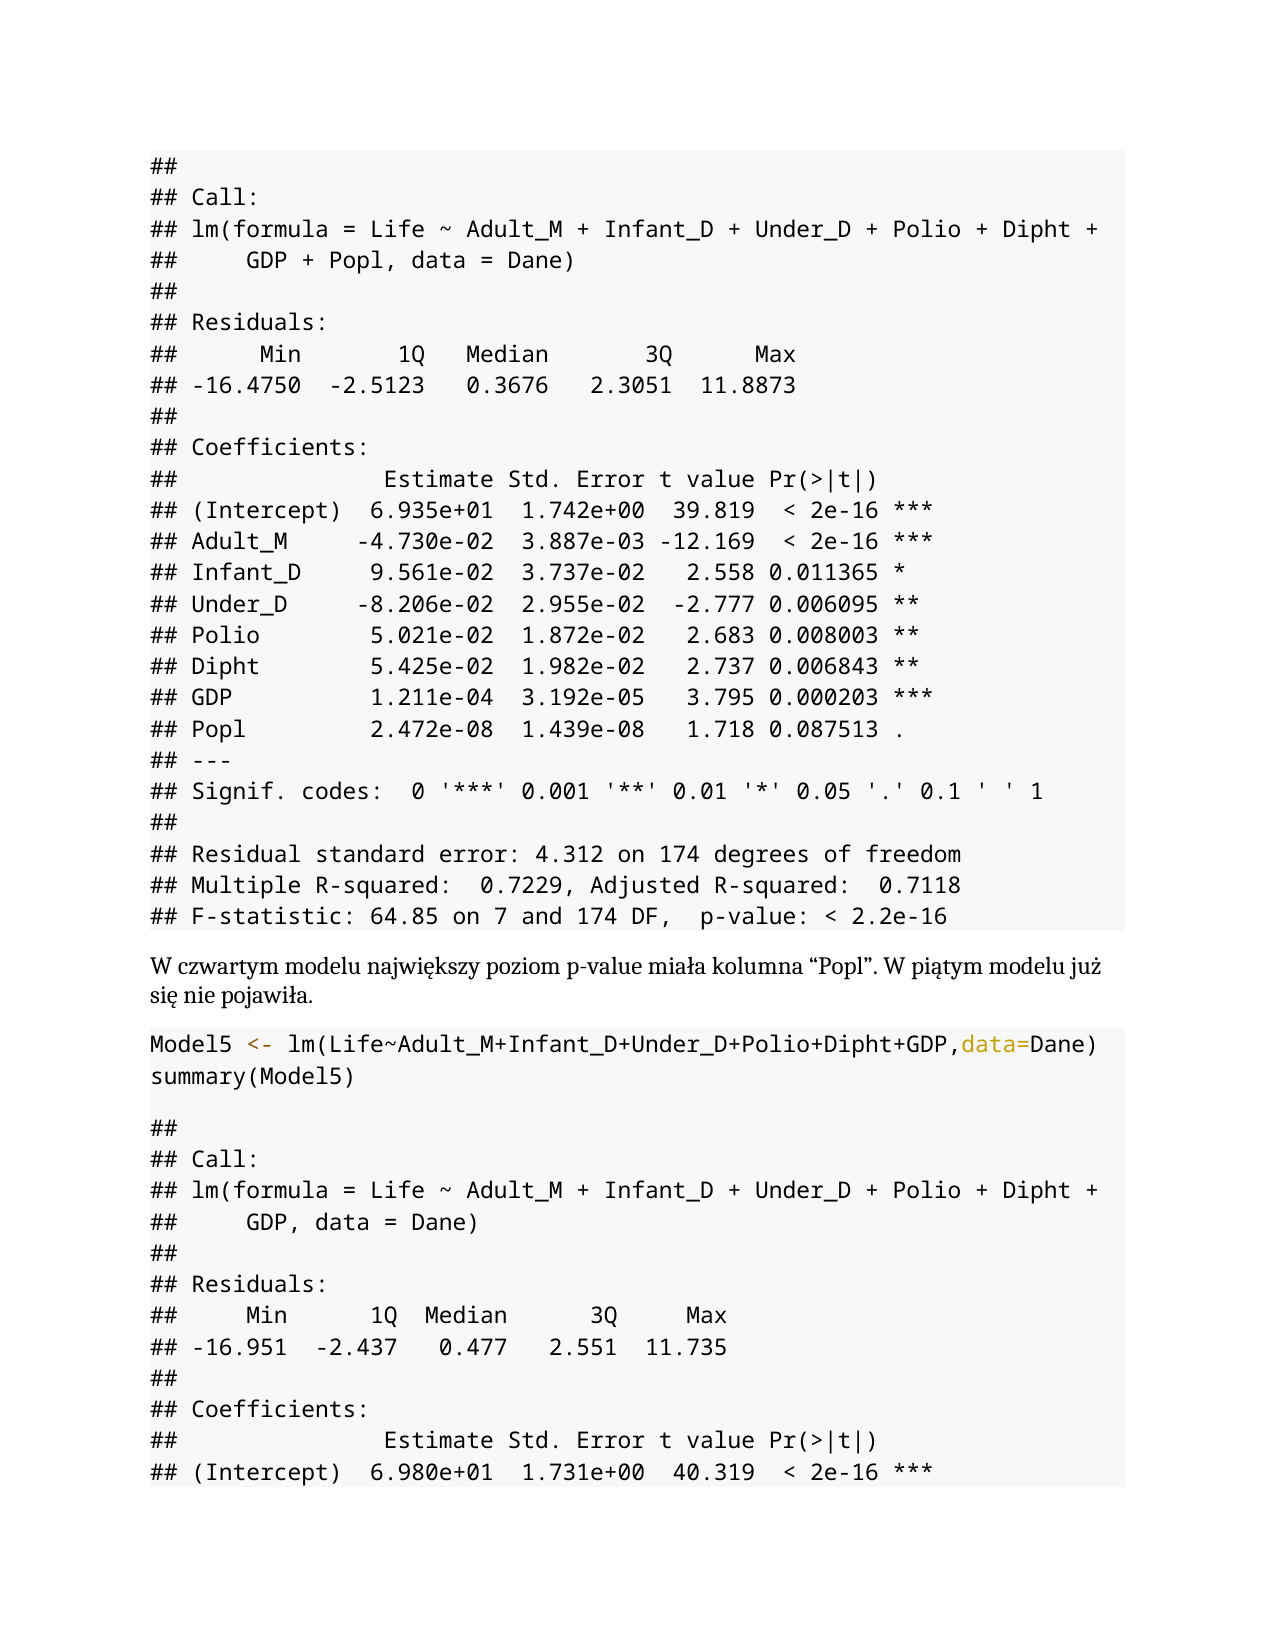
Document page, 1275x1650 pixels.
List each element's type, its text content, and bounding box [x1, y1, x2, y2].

text Model5 <- lm(Life~Adult_M+Infant_D+Under_D+Polio+Dipht+GDP,data=Dane) summary(Model5) [150, 1028, 1125, 1091]
text ## ## Call: ## lm(formula = Life ~ Adult_M + Infant_D + Under_D + Polio + Dipht + ## GDP + Popl, data = Dane) ## ## Residuals: ## Min 1Q Median 3Q Max ## -16.4750 -2.5123 0.3676 2.3051 11.8873 ## ## Coefficients: ## Estimate Std. Error t value Pr(>|t|) ## (Intercept) 6.935e+01 1.742e+00 39.819 < 2e-16 *** ## Adult_M -4.730e-02 3.887e-03 -12.169 < 2e-16 *** ## Infant_D 9.561e-02 3.737e-02 2.558 0.011365 * ## Under_D -8.206e-02 2.955e-02 -2.777 0.006095 ** ## Polio 5.021e-02 1.872e-02 2.683 0.008003 ** ## Dipht 5.425e-02 1.982e-02 2.737 0.006843 ** ## GDP 1.211e-04 3.192e-05 3.795 0.000203 *** ## Popl 2.472e-08 1.439e-08 1.718 0.087513 . ## --- ## Signif. codes: 0 '***' 0.001 '**' 0.01 '*' 0.05 '.' 0.1 ' ' 1 ## ## Residual standard error: 4.312 on 174 degrees of freedom ## Multiple R-squared: 0.7229, Adjusted R-squared: 0.7118 ## F-statistic: 64.85 on 7 and 174 DF, p-value: < 2.2e-16 [150, 150, 1125, 931]
text W czwartym modelu największy poziom p-value miała kolumna “Popl”. W piątym modelu już się nie pojawiła. [150, 952, 1125, 1009]
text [150, 1112, 1125, 1487]
